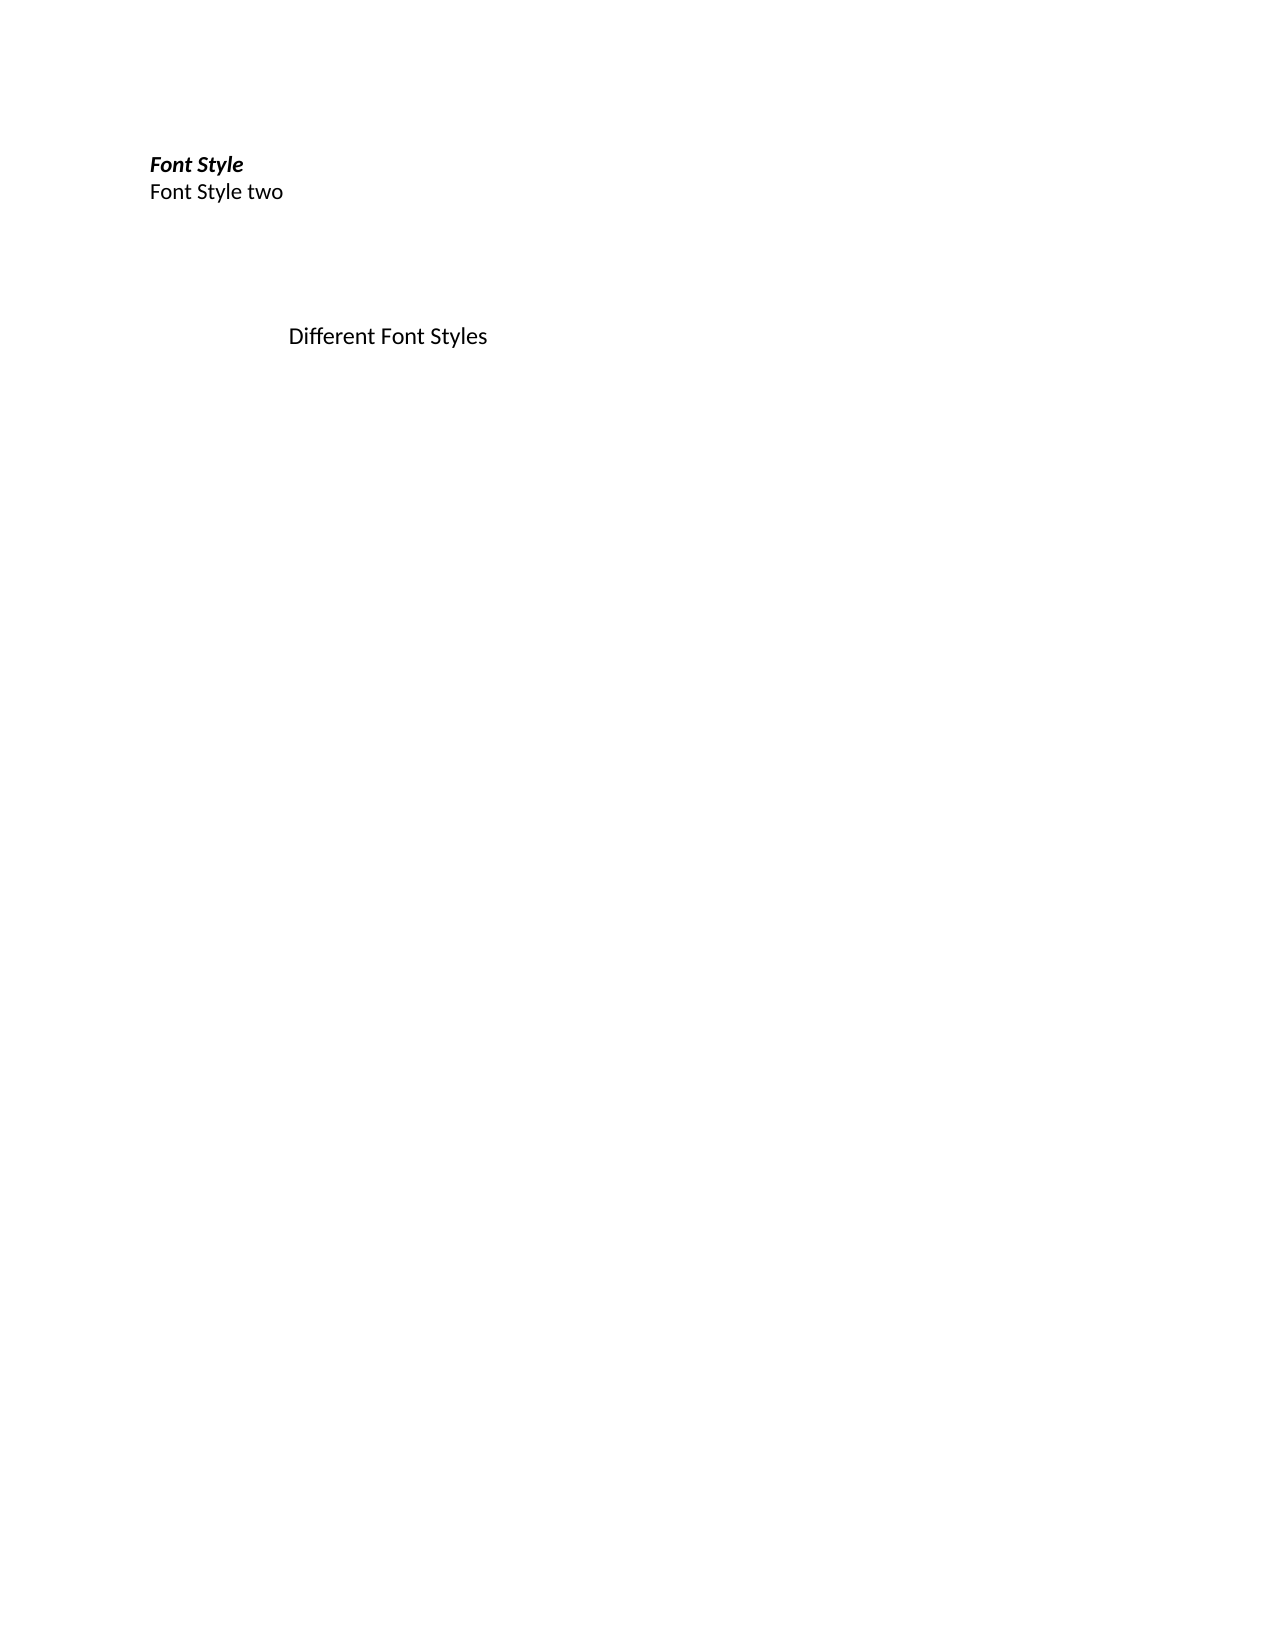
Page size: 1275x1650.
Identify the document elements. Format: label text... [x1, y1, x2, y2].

text Font Style Font Style two Different Font Styles [150, 150, 1125, 365]
